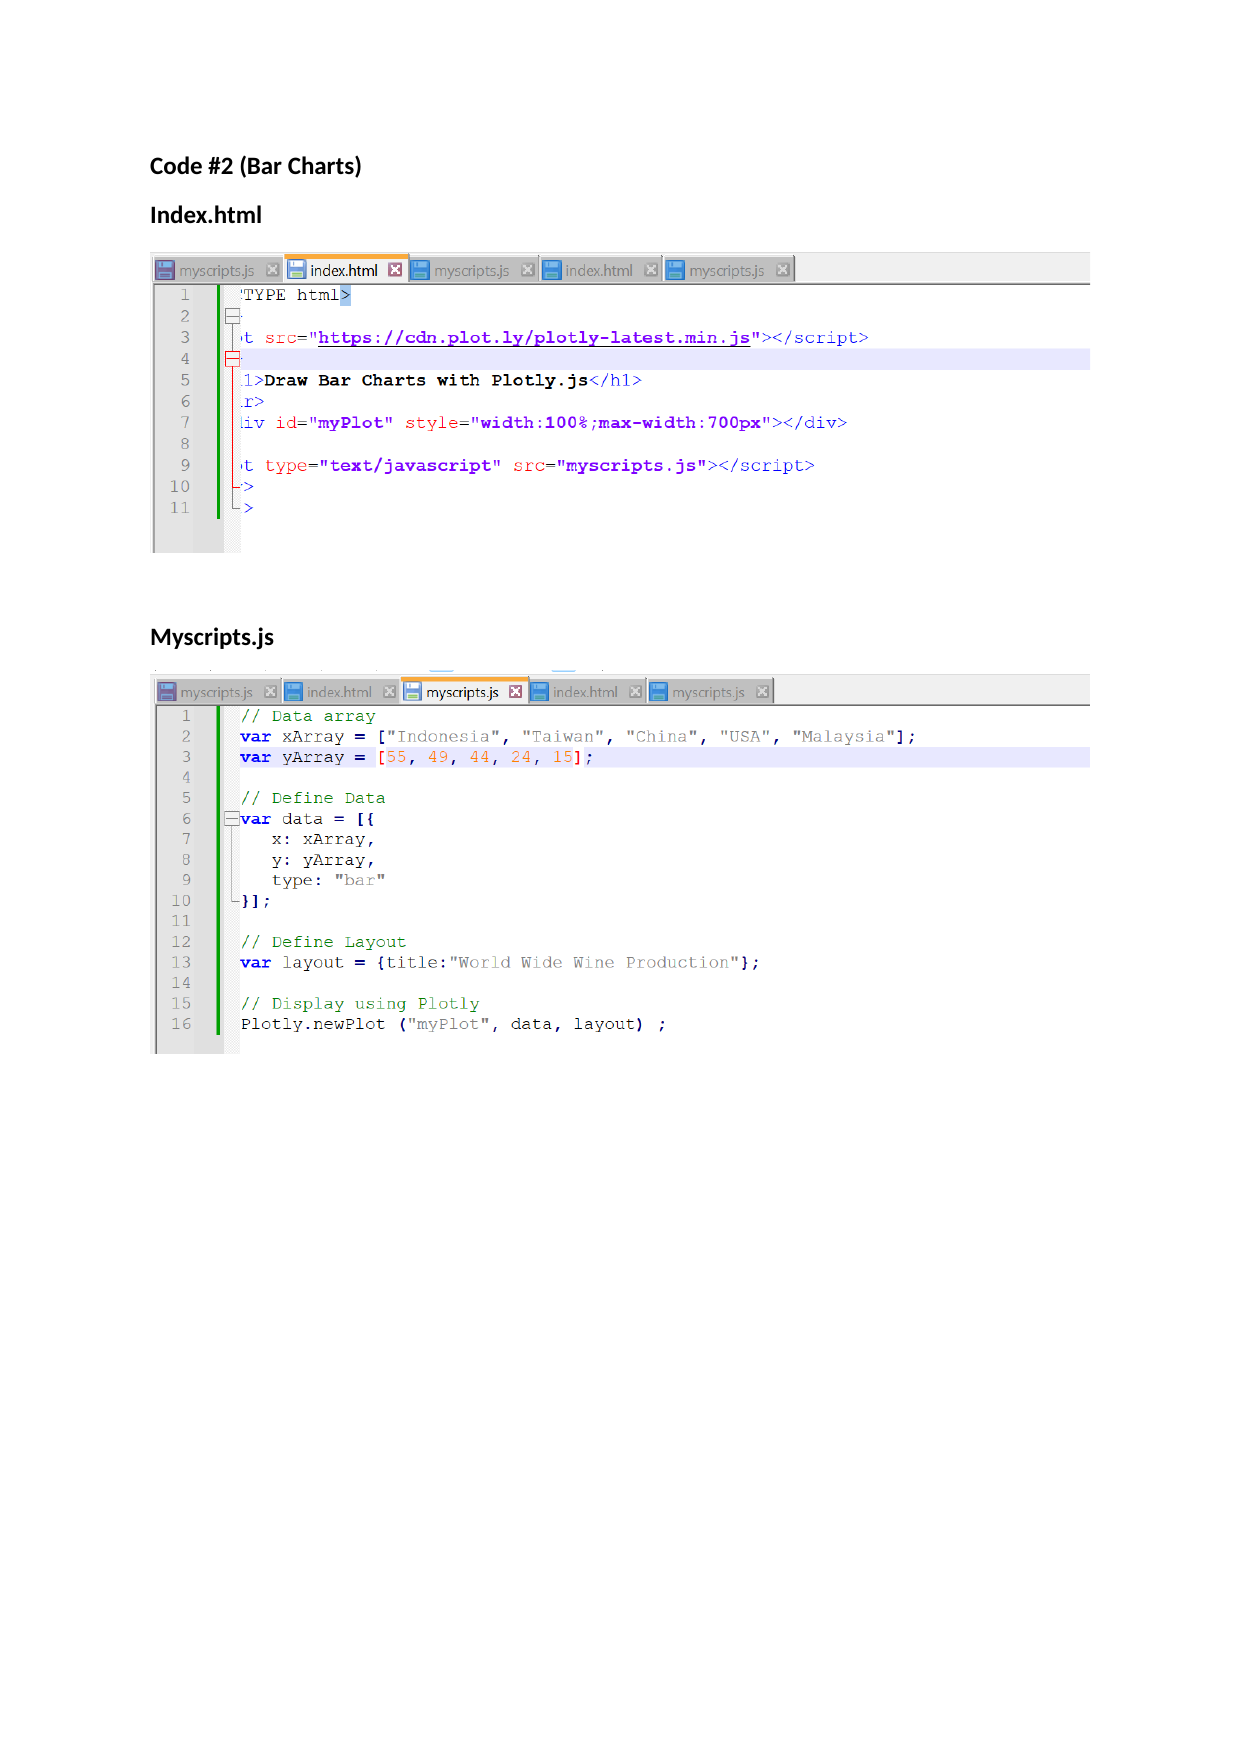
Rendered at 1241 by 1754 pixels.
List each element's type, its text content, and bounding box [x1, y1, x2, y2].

text Index.html [150, 199, 1090, 230]
picture [150, 670, 1090, 1054]
picture [150, 249, 1091, 553]
text Code #2 (Bar Charts) [150, 150, 1090, 181]
text Myscripts.js [150, 621, 1090, 652]
